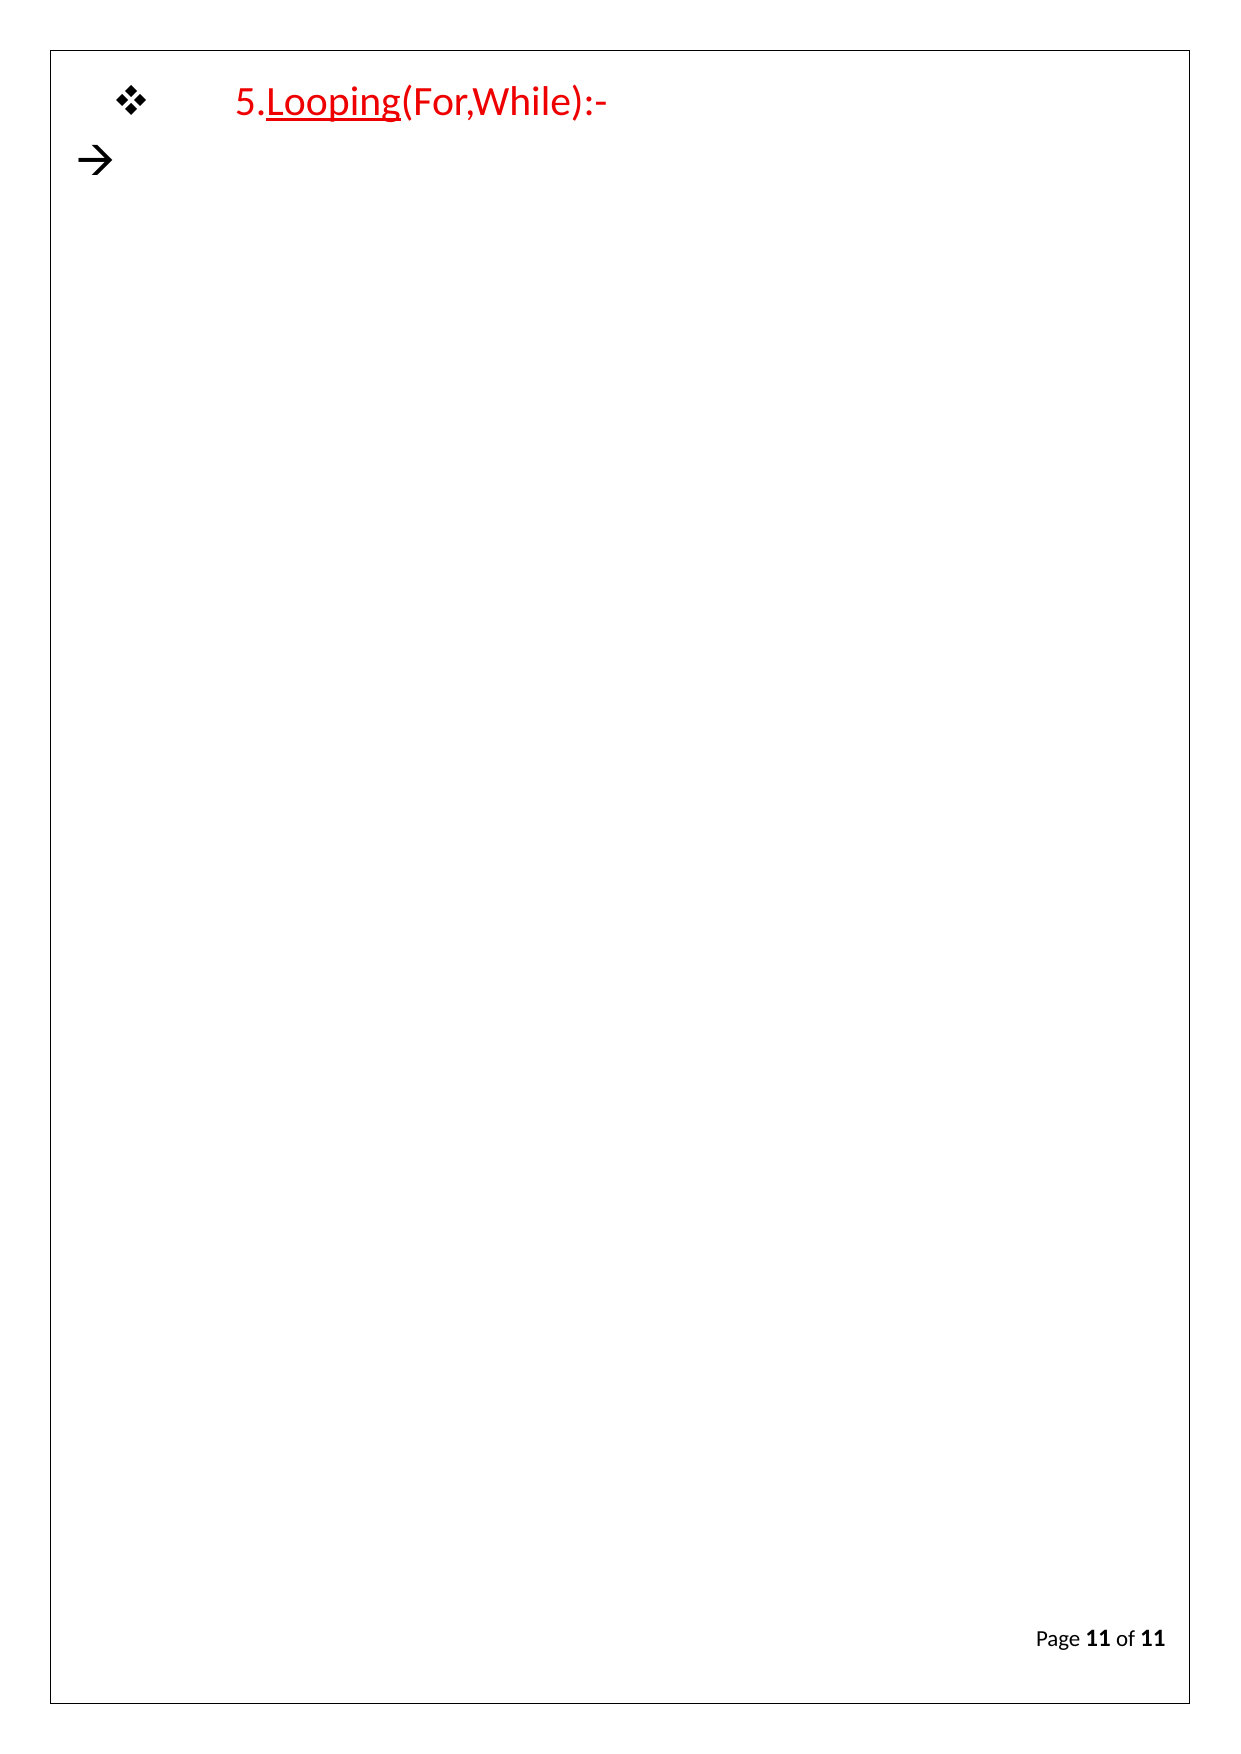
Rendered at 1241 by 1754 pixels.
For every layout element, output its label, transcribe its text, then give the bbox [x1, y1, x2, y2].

list 5.Looping(For,While):- [112, 75, 1165, 126]
